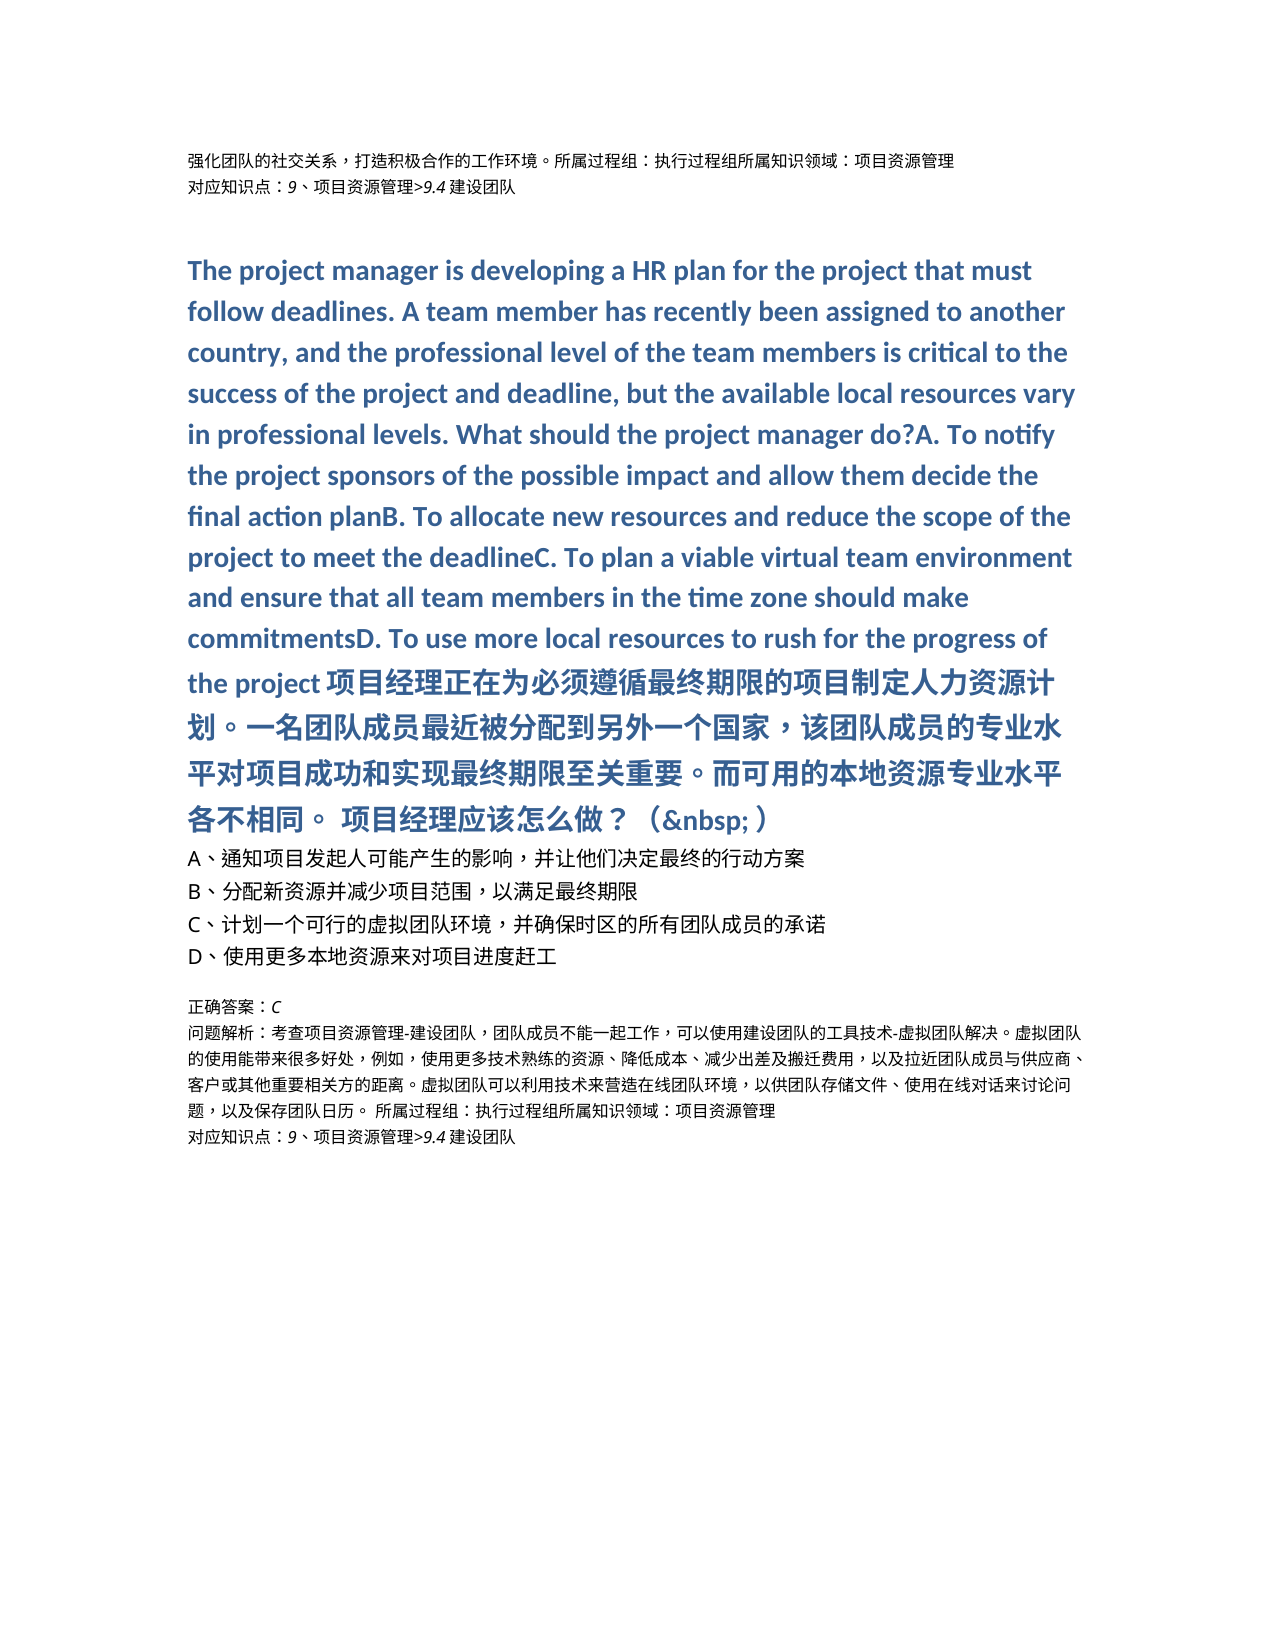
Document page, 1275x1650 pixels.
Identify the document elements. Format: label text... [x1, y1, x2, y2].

text A、通知项目发起人可能产生的影响，并让他们决定最终的行动方案 B、分配新资源并减少项目范围，以满足最终期限 C、计划一个可行的虚拟团队环境，并确保时区的所有团队成员的承诺 D、使用更多本地资源来对项目进度赶工 [187, 844, 1087, 971]
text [187, 150, 1087, 199]
text 正确答案：C 问题解析：考查项目资源管理-建设团队，团队成员不能一起工作，可以使用建设团队的工具技术-虚拟团队解决。虚拟团队的使用能带来很多好处，例如，使用更多技术熟练的资源、降低成本、减少出差及搬迁费用，以及拉近团队成员与供应商、客户或其他重要相关方的距离。虚拟团队可以利用技术来营造在线团队环境，以供团队存储文件、使用在线对话来讨论问题，以及保存团队日历。 所属过程组：执行过程组所属知识领域：项目资源管理 对应知识点：9、项目资源管理>9.4建设团队 [187, 996, 1087, 1149]
subtitle The project manager is developing a HR plan for the project that must follow deadlines. A team member has recently been assigned to another country, and the professional level of the team members is critical to the success of the project and deadline, but the available local resources vary in professional levels. What should the project manager do?A. To notify the project sponsors of the possible impact and allow them decide the final action planB. To allocate new resources and reduce the scope of the project to meet the deadlineC. To plan a viable virtual team environment and ensure that all team members in the time zone should make commitmentsD. To use more local resources to rush for the progress of the project项目经理正在为必须遵循最终期限的项目制定人力资源计划。一名团队成员最近被分配到另外一个国家，该团队成员的专业水平对项目成功和实现最终期限至关重要。而可用的本地资源专业水平各不相同。 项目经理应该怎么做？（&nbsp; ） [187, 252, 1087, 839]
